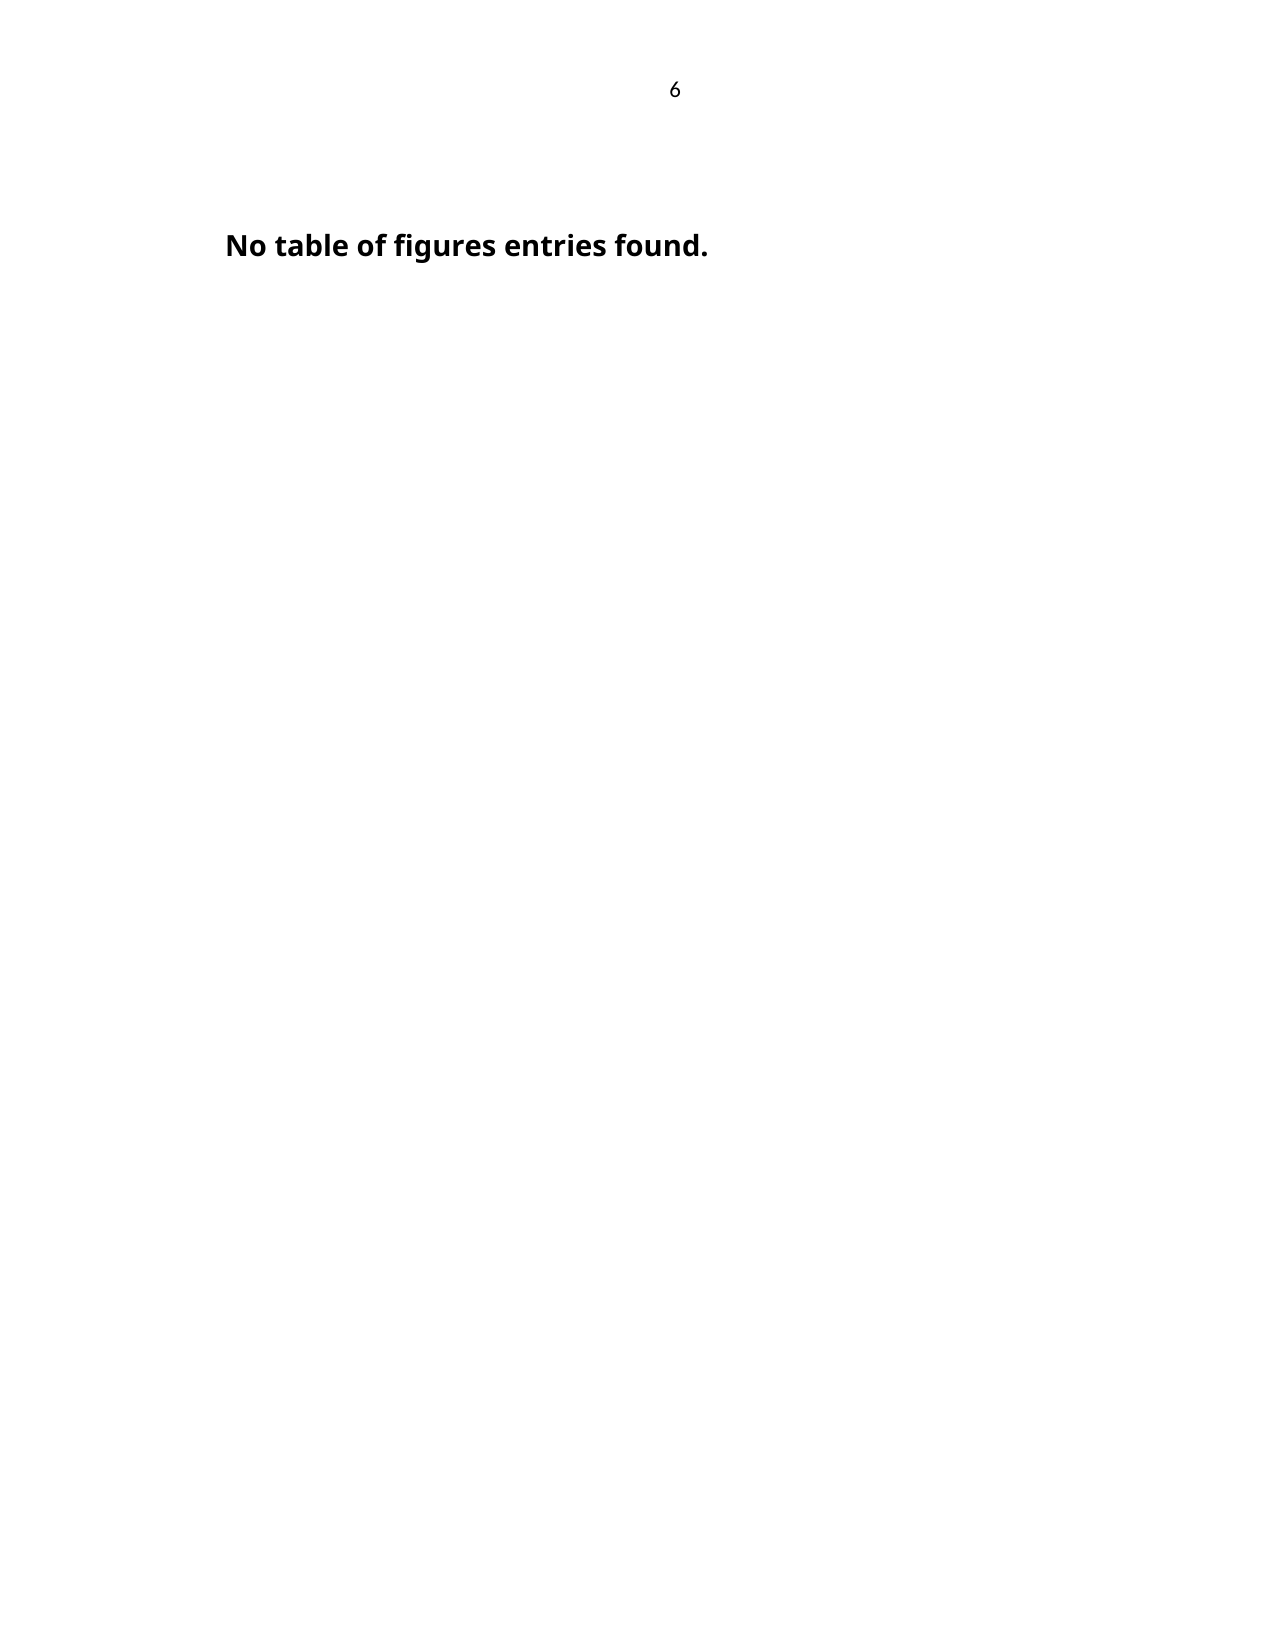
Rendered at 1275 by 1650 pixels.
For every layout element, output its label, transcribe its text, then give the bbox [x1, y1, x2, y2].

text No table of figures entries found. [225, 225, 1125, 265]
